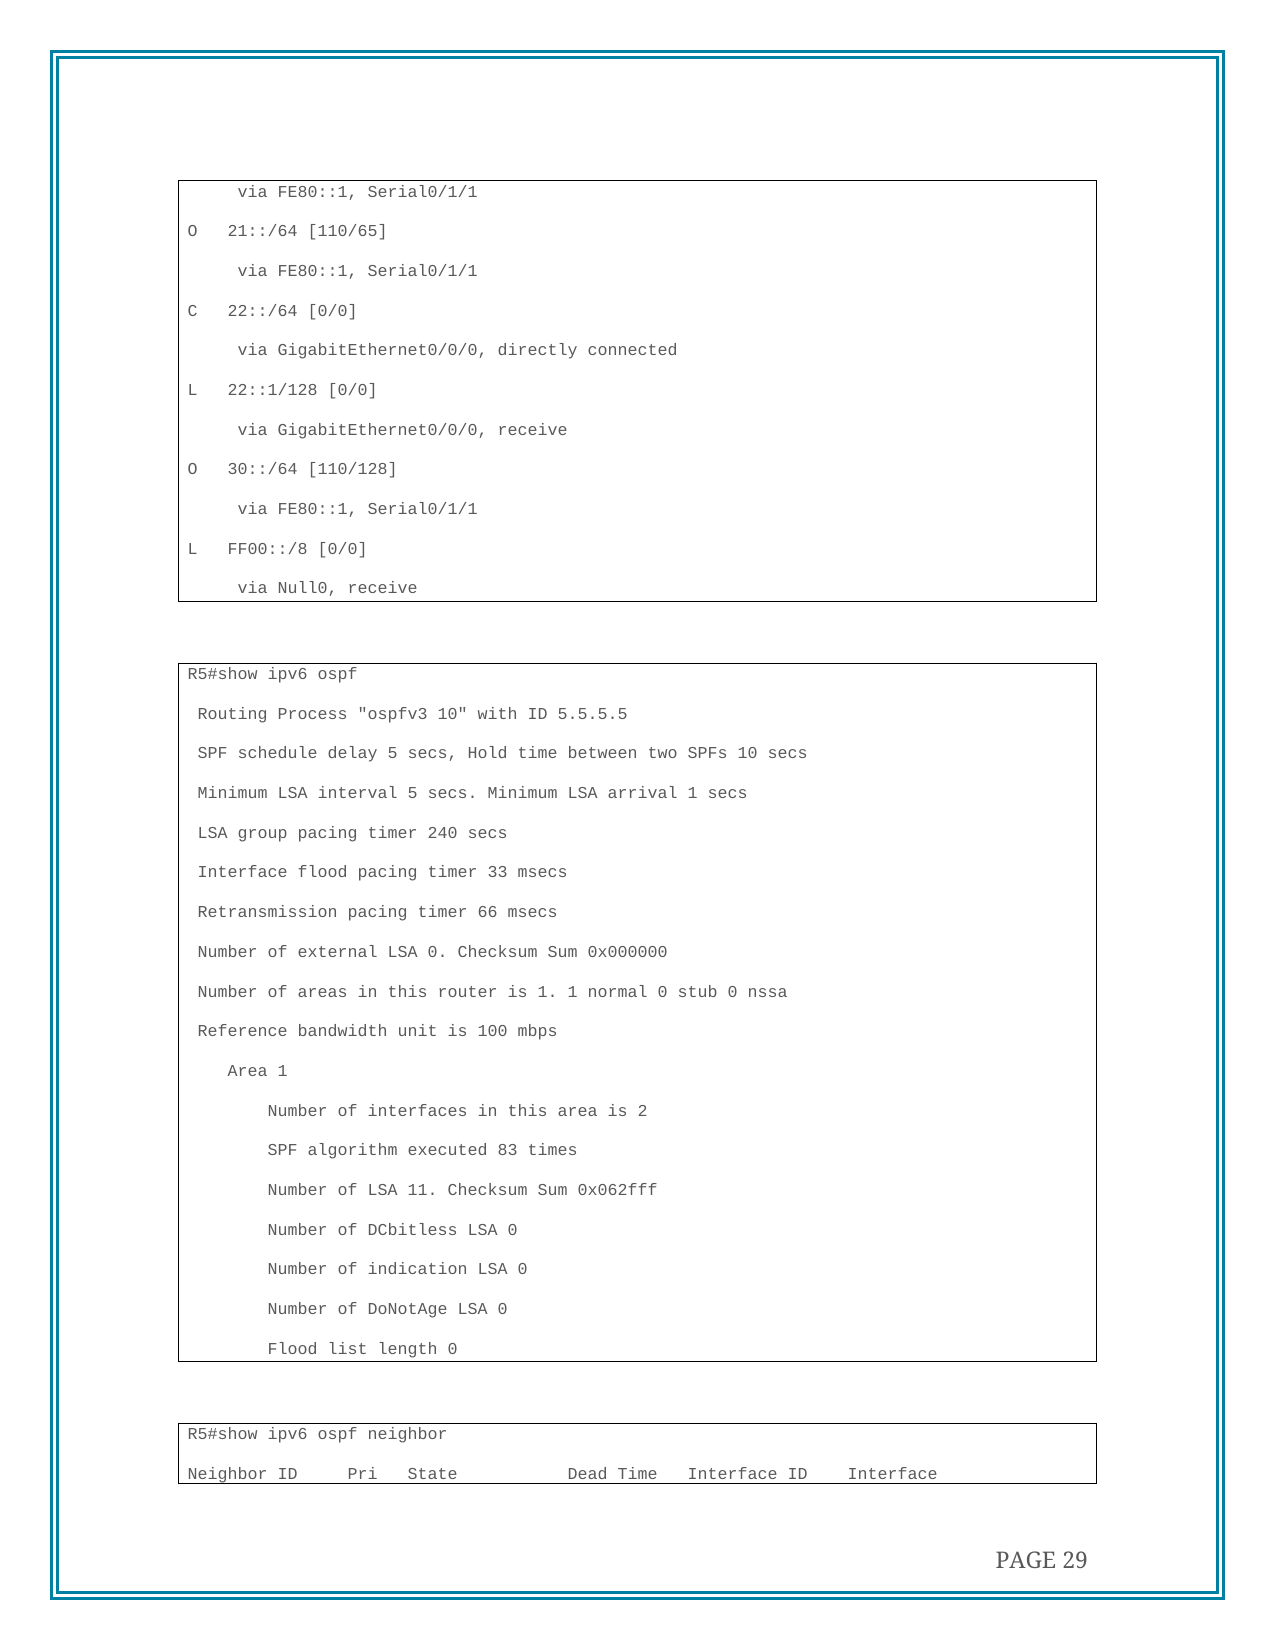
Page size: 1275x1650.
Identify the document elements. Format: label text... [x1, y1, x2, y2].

text Reference bandwidth unit is 100 mbps [179, 1020, 1096, 1042]
text Minimum LSA interval 5 secs. Minimum LSA arrival 1 secs [179, 782, 1096, 803]
text Number of interfaces in this area is 2 [179, 1099, 1096, 1121]
text via FE80::1, Serial0/1/1 [179, 181, 1096, 202]
text Number of LSA 11. Checksum Sum 0x062fff [179, 1178, 1096, 1200]
text Number of DCbitless LSA 0 [179, 1218, 1096, 1240]
text Flood list length 0 [179, 1337, 1096, 1361]
text Neighbor ID Pri State Dead Time Interface ID Interface [179, 1462, 1096, 1483]
text O 30::/64 [110/128] [179, 458, 1096, 480]
text Number of indication LSA 0 [179, 1258, 1096, 1280]
text R5#show ipv6 ospf neighbor [179, 1424, 1096, 1445]
text SPF schedule delay 5 secs, Hold time between two SPFs 10 secs [179, 742, 1096, 764]
text R5#show ipv6 ospf [179, 664, 1096, 684]
text Interface flood pacing timer 33 msecs [179, 861, 1096, 883]
text SPF algorithm executed 83 times [179, 1139, 1096, 1161]
text via FE80::1, Serial0/1/1 [179, 259, 1096, 281]
text O 21::/64 [110/65] [179, 220, 1096, 242]
text via Null0, receive [179, 577, 1096, 601]
text LSA group pacing timer 240 secs [179, 821, 1096, 843]
text via GigabitEthernet0/0/0, directly connected [179, 339, 1096, 361]
text via FE80::1, Serial0/1/1 [179, 497, 1096, 519]
text Number of DoNotAge LSA 0 [179, 1297, 1096, 1319]
text Routing Process "ospfv3 10" with ID 5.5.5.5 [179, 702, 1096, 724]
text via GigabitEthernet0/0/0, receive [179, 418, 1096, 440]
text L 22::1/128 [0/0] [179, 378, 1096, 400]
text L FF00::/8 [0/0] [179, 537, 1096, 559]
text Number of areas in this router is 1. 1 normal 0 stub 0 nssa [179, 980, 1096, 1002]
text Number of external LSA 0. Checksum Sum 0x000000 [179, 940, 1096, 962]
text Retransmission pacing timer 66 msecs [179, 901, 1096, 923]
text Area 1 [179, 1059, 1096, 1081]
text C 22::/64 [0/0] [179, 299, 1096, 321]
